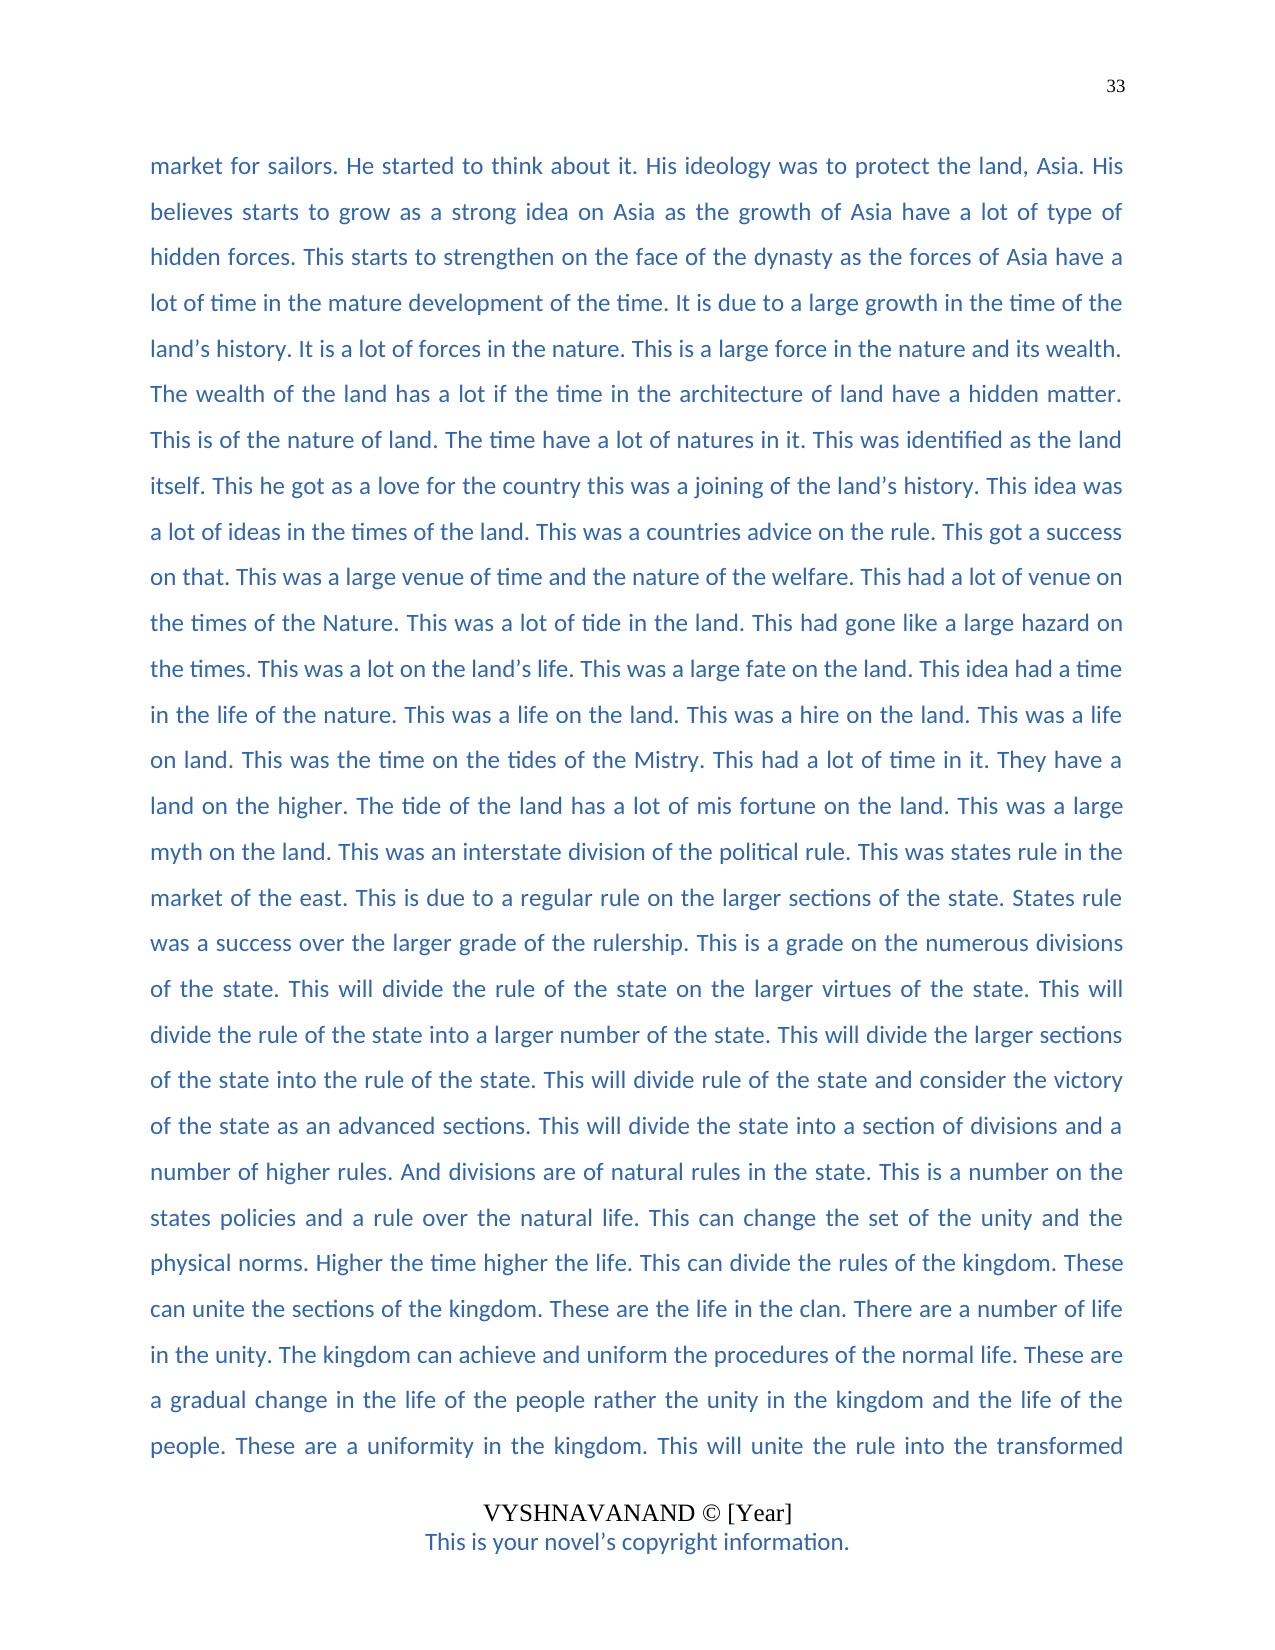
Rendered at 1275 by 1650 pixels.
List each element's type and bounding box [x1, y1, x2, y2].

text [150, 150, 1125, 1461]
